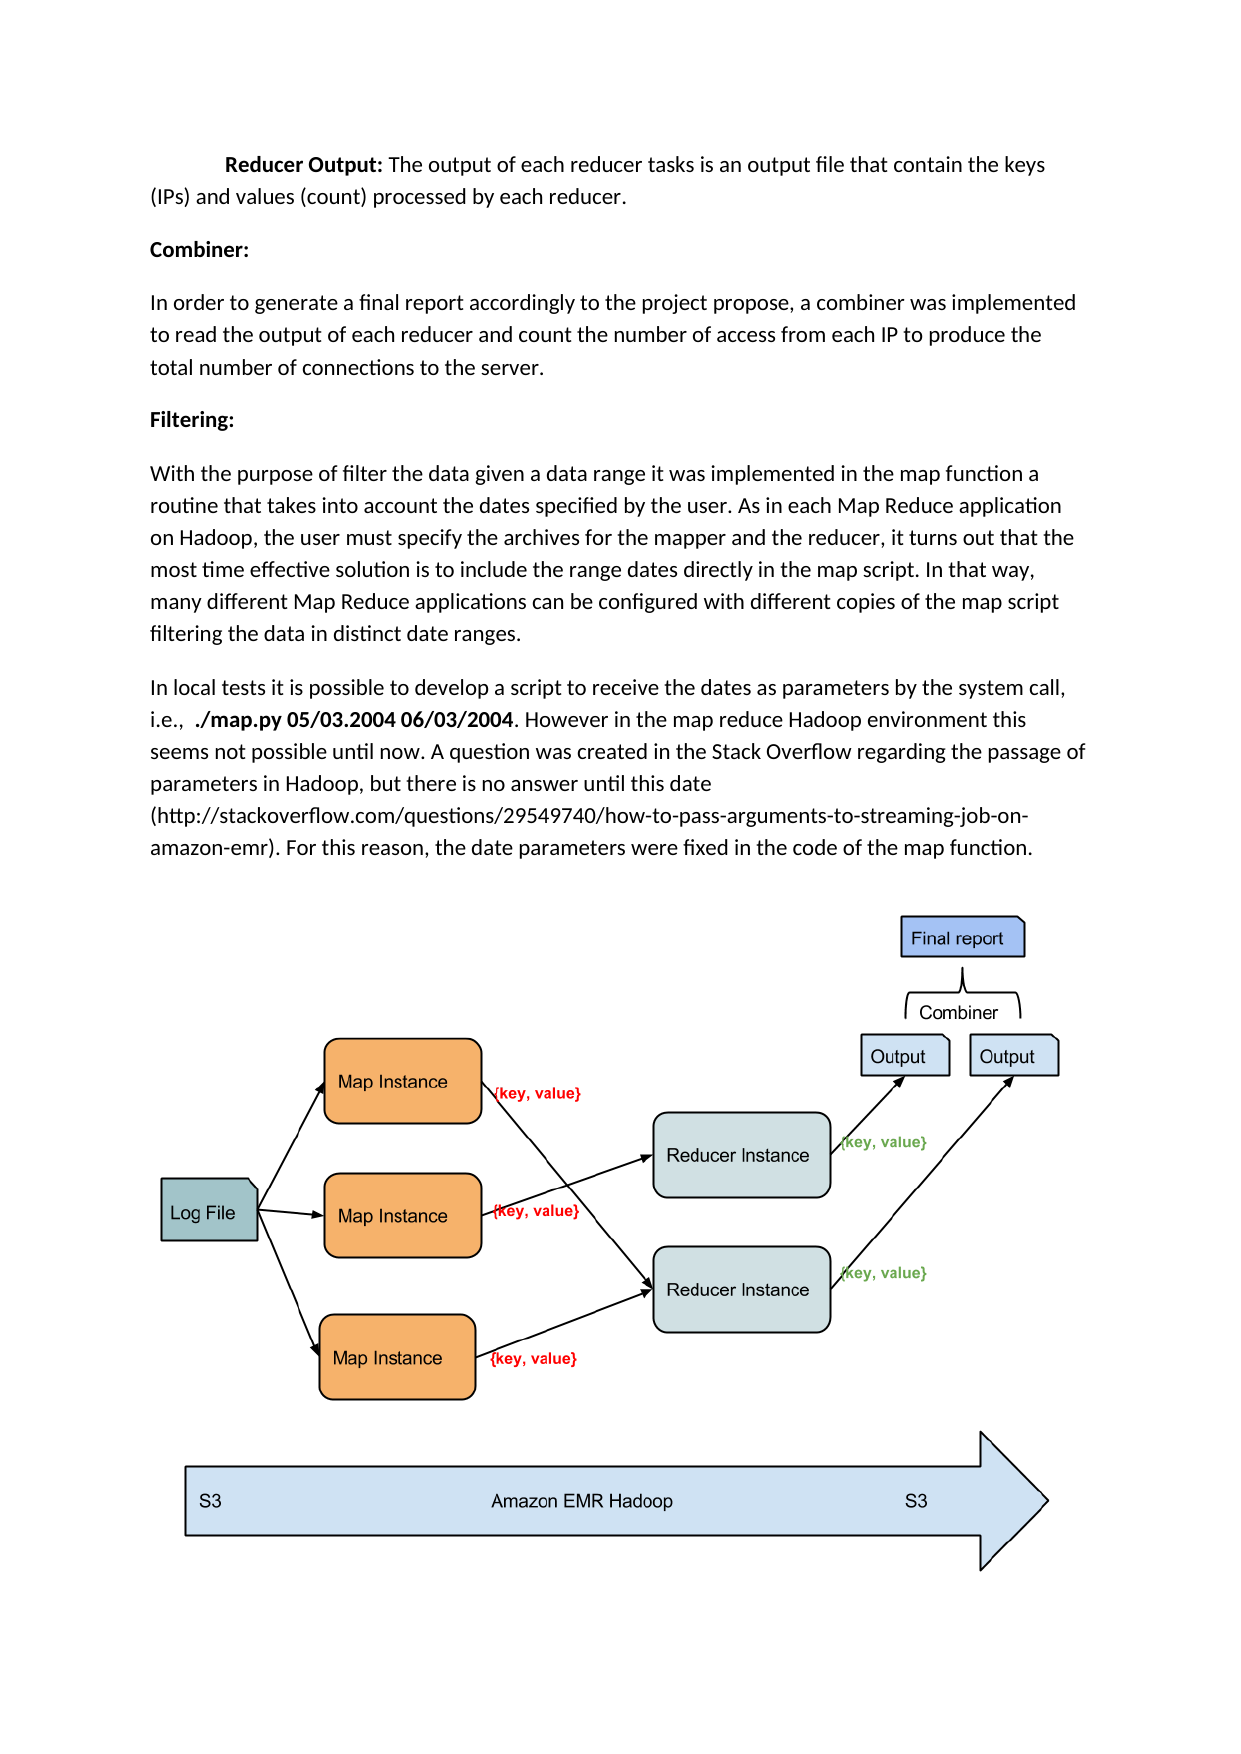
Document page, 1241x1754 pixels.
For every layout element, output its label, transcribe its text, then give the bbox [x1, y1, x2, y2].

picture [150, 886, 1091, 1592]
text Combiner: [150, 235, 1090, 263]
text Filtering: [150, 406, 1090, 434]
text Reducer Output: The output of each reducer tasks is an output file that contain the keys (IPs) and values (count) processed by each reducer. [150, 150, 1090, 210]
text With the purpose of filter the data given a data range it was implemented in the map function a routine that takes into account the dates specified by the user. As in each Map Reduce application on Hadoop, the user must specify the archives for the mapper and the reducer, it turns out that the most time effective solution is to include the range dates directly in the map script. In that way, many different Map Reduce applications can be configured with different copies of the map script filtering the data in distinct date ranges. [150, 459, 1090, 648]
text In local tests it is possible to develop a script to receive the dates as parameters by the system call, i.e., ./map.py 05/03.2004 06/03/2004. However in the map reduce Hadoop environment this seems not possible until now. A question was created in the Stack Overflow regarding the passage of parameters in Hadoop, but there is no answer until this date (http://stackoverflow.com/questions/29549740/how-to-pass-arguments-to-streaming-job-on-amazon-emr). For this reason, the date parameters were fixed in the code of the map function. [150, 673, 1090, 862]
text In order to generate a final report accordingly to the project propose, a combiner was implemented to read the output of each reducer and count the number of access from each IP to produce the total number of connections to the server. [150, 288, 1090, 381]
